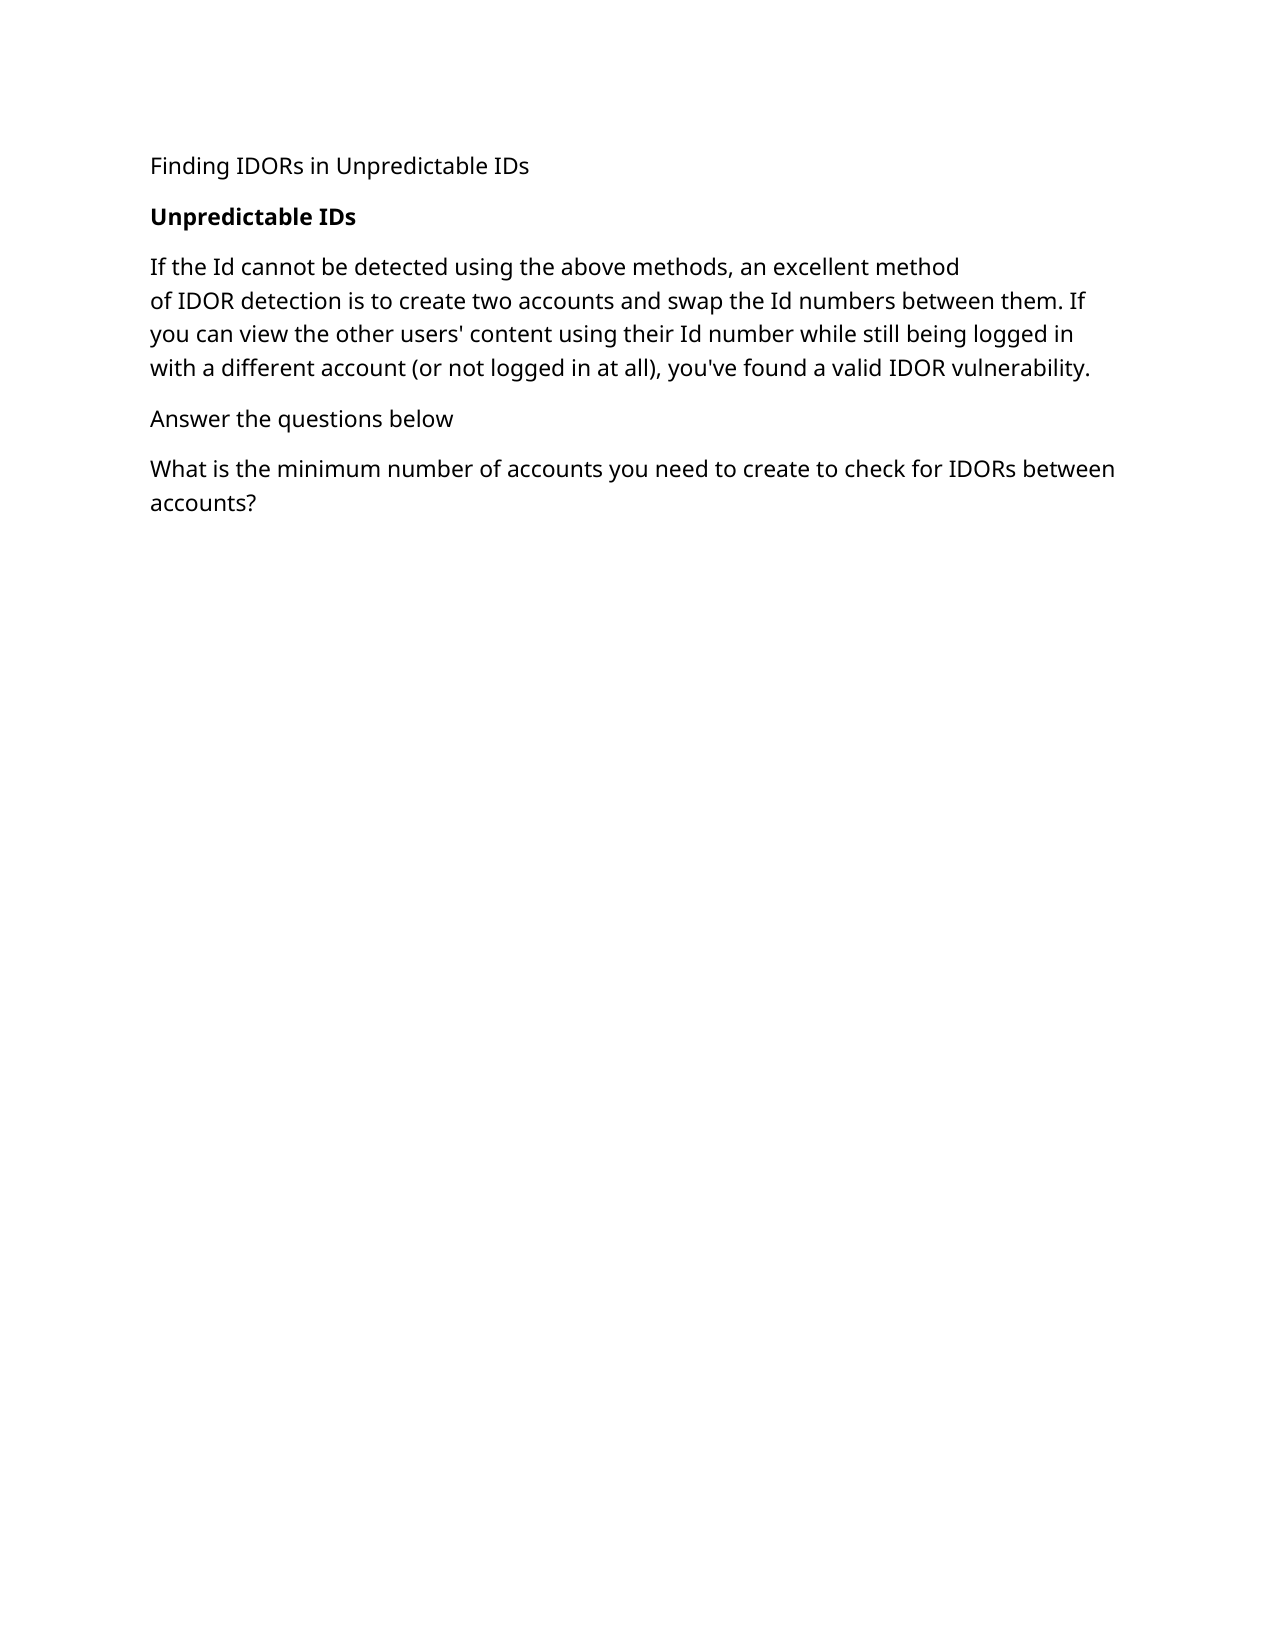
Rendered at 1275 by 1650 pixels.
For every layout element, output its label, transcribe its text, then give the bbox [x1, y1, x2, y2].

text What is the minimum number of accounts you need to create to check for IDORs between accounts? [150, 453, 1125, 518]
text If the Id cannot be detected using the above methods, an excellent method of IDOR detection is to create two accounts and swap the Id numbers between them. If you can view the other users' content using their Id number while still being logged in with a different account (or not logged in at all), you've found a valid IDOR vulnerability. [150, 251, 1125, 383]
text Finding IDORs in Unpredictable IDs [150, 150, 1125, 181]
text Unpredictable IDs [150, 200, 1125, 232]
text Answer the questions below [150, 402, 1125, 434]
